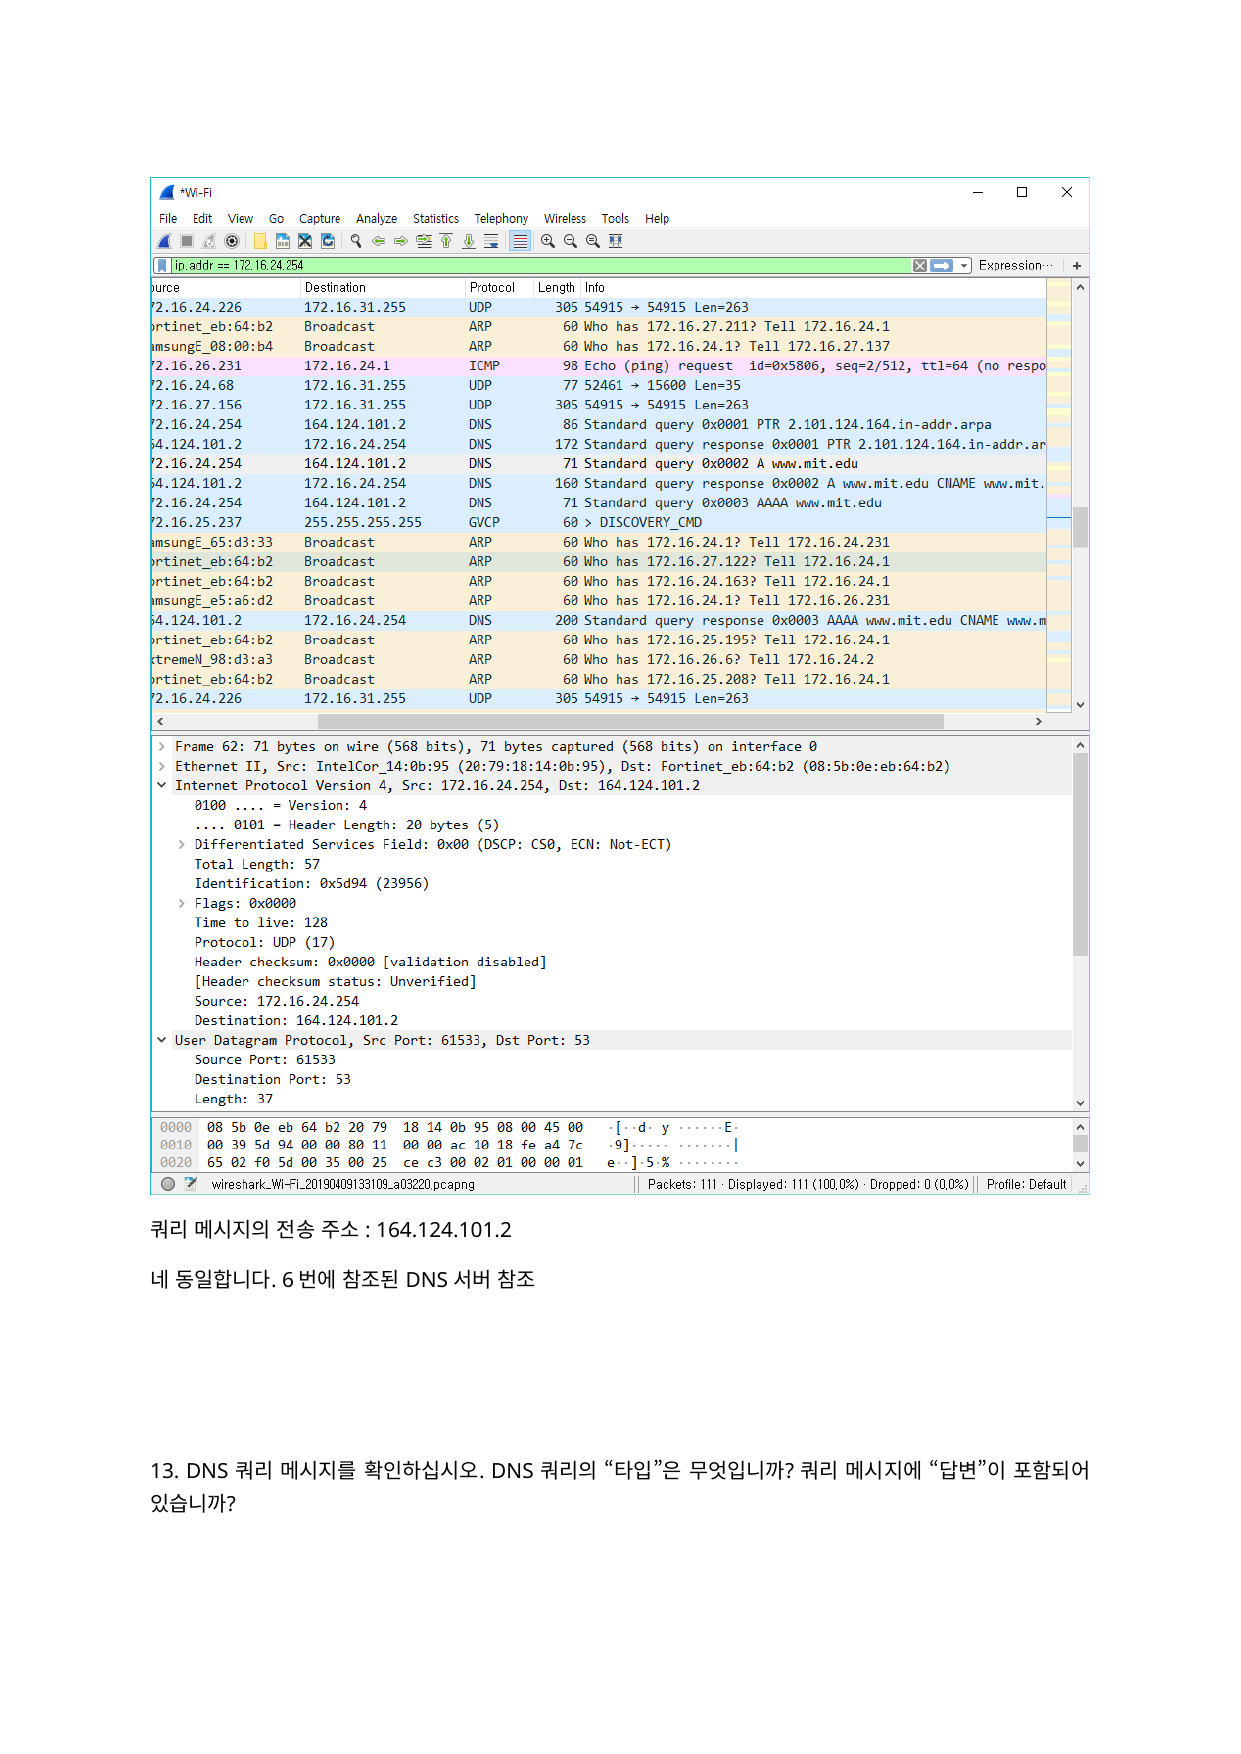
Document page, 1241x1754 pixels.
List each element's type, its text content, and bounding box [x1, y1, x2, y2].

picture [150, 177, 1090, 1195]
text 13. DNS 쿼리 메시지를 확인하십시오. DNS 쿼리의 “타입”은 무엇입니까? 쿼리 메시지에 “답변”이 포함되어 있습니까? [150, 1454, 1090, 1517]
text 쿼리 메시지의 전송 주소 : 164.124.101.2 [150, 1214, 1090, 1244]
text 네 동일합니다. 6번에 참조된 DNS 서버 참조 [150, 1263, 1090, 1293]
